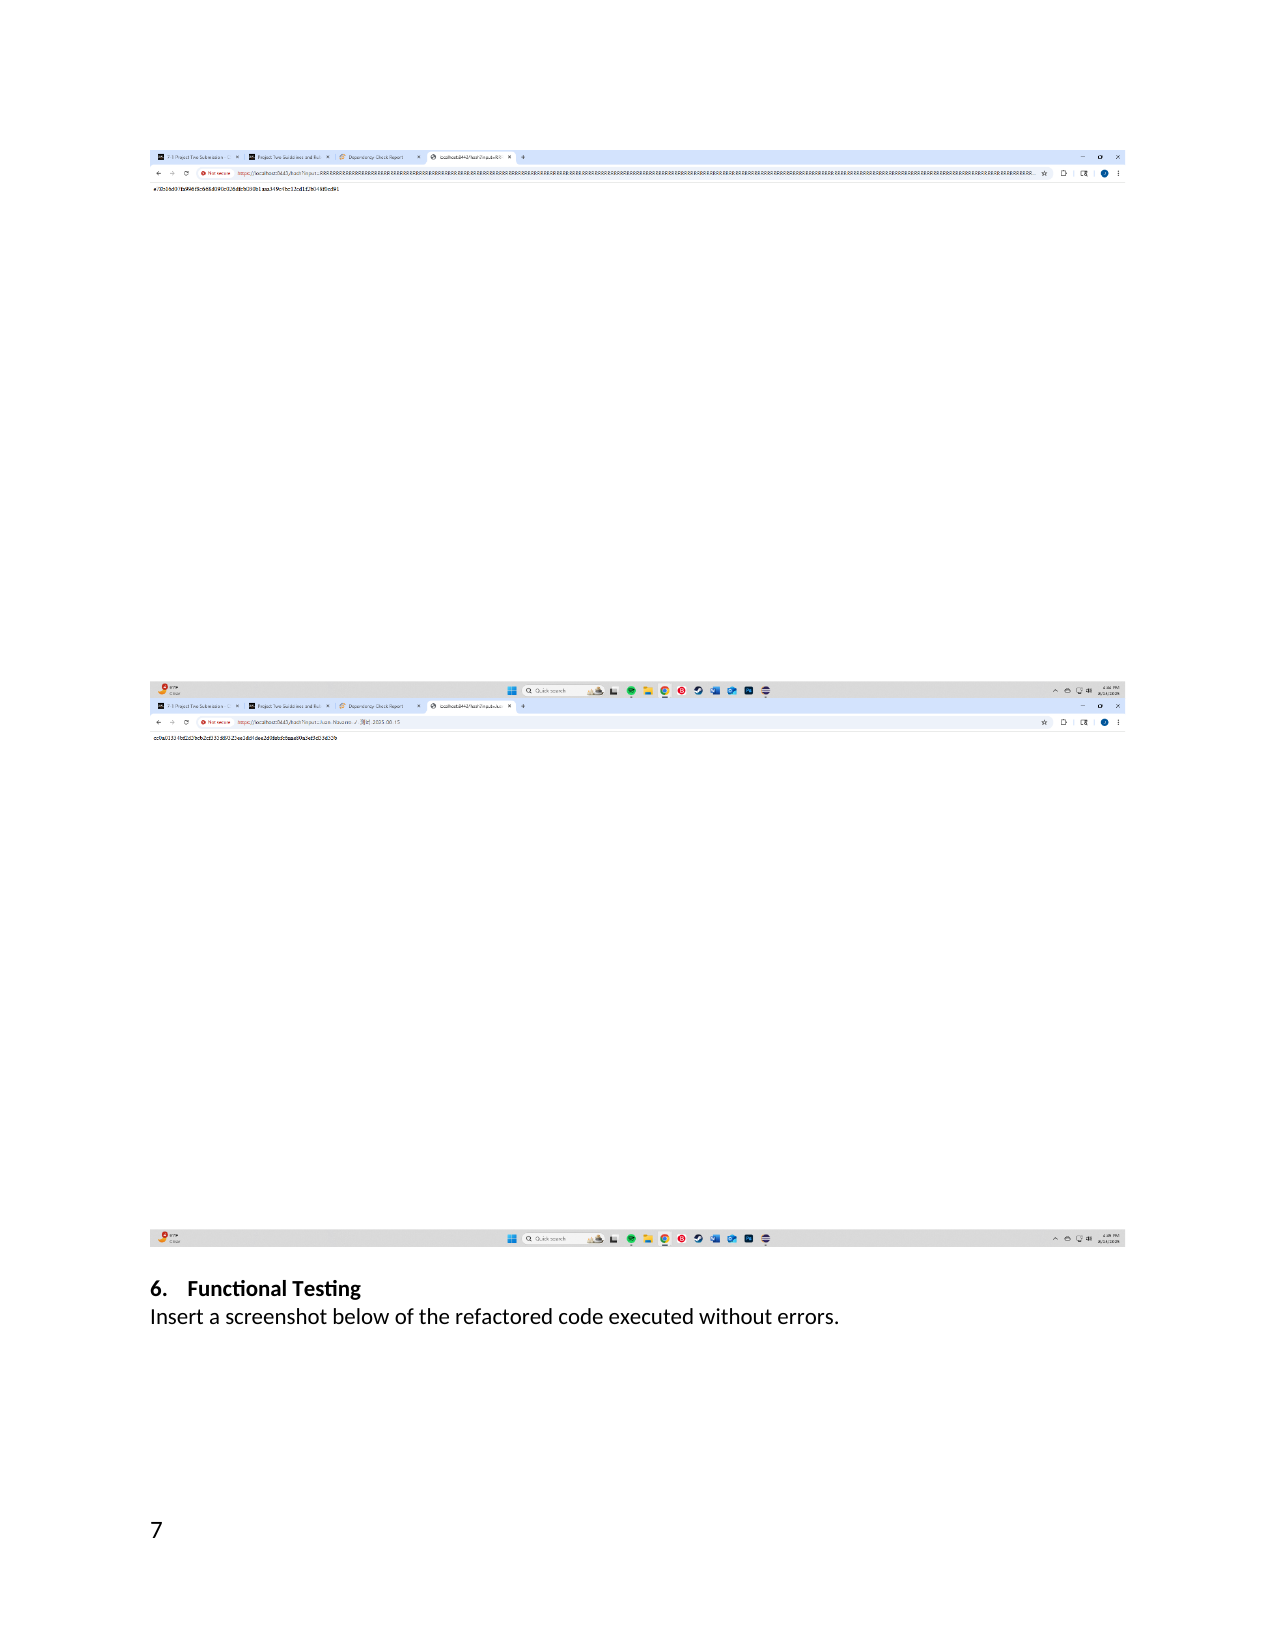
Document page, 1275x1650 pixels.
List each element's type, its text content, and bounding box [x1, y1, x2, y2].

picture [150, 150, 1125, 1247]
text Insert a screenshot below of the refactored code executed without errors. [150, 1302, 1125, 1331]
subtitle Functional Testing [150, 1274, 1125, 1302]
